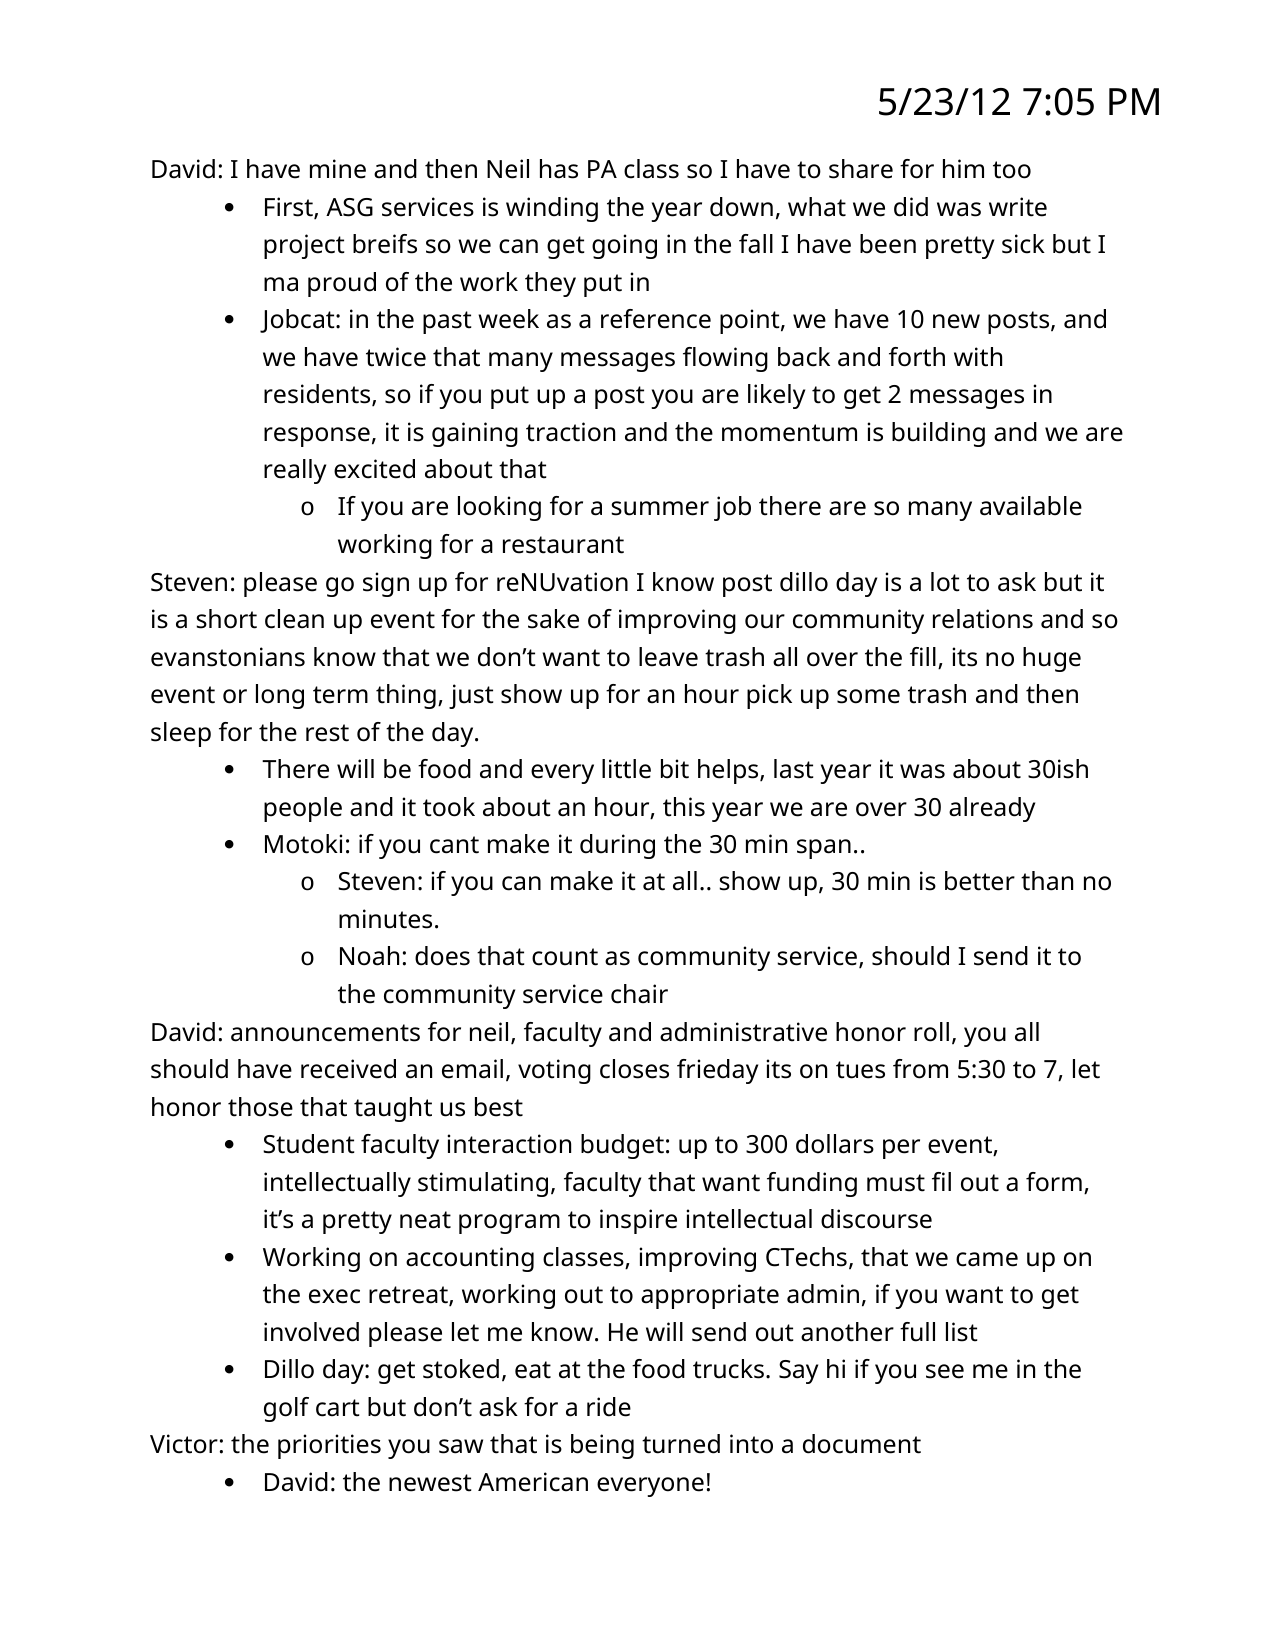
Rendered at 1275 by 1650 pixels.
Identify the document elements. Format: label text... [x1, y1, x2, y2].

text First, ASG services is winding the year down, what we did was write project breifs so we can get going in the fall I have been pretty sick but I ma proud of the work they put in [225, 187, 1125, 300]
text David: I have mine and then Neil has PA class so I have to share for him too [150, 150, 1125, 187]
text Jobcat: in the past week as a reference point, we have 10 new posts, and we have twice that many messages flowing back and forth with residents, so if you put up a post you are likely to get 2 messages in response, it is gaining traction and the momentum is building and we are really excited about that [225, 300, 1125, 487]
text Motoki: if you cant make it during the 30 min span.. [225, 825, 1125, 862]
text If you are looking for a summer job there are so many available working for a restaurant [300, 487, 1125, 562]
text Noah: does that count as community service, should I send it to the community service chair [300, 937, 1125, 1012]
text Dillo day: get stoked, eat at the food trucks. Say hi if you see me in the golf cart but don’t ask for a ride [225, 1350, 1125, 1425]
text Steven: if you can make it at all.. show up, 30 min is better than no minutes. [300, 862, 1125, 937]
text David: the newest American everyone! [225, 1462, 1125, 1500]
text There will be food and every little bit helps, last year it was about 30ish people and it took about an hour, this year we are over 30 already [225, 750, 1125, 825]
text David: announcements for neil, faculty and administrative honor roll, you all should have received an email, voting closes frieday its on tues from 5:30 to 7, let honor those that taught us best [150, 1012, 1125, 1125]
text Steven: please go sign up for reNUvation I know post dillo day is a lot to ask but it is a short clean up event for the sake of improving our community relations and so evanstonians know that we don’t want to leave trash all over the fill, its no huge event or long term thing, just show up for an hour pick up some trash and then sleep for the rest of the day. [150, 562, 1125, 750]
text Student faculty interaction budget: up to 300 dollars per event, intellectually stimulating, faculty that want funding must fil out a form, it’s a pretty neat program to inspire intellectual discourse [225, 1125, 1125, 1237]
text Victor: the priorities you saw that is being turned into a document [150, 1425, 1125, 1462]
text Working on accounting classes, improving CTechs, that we came up on the exec retreat, working out to appropriate admin, if you want to get involved please let me know. He will send out another full list [225, 1237, 1125, 1350]
